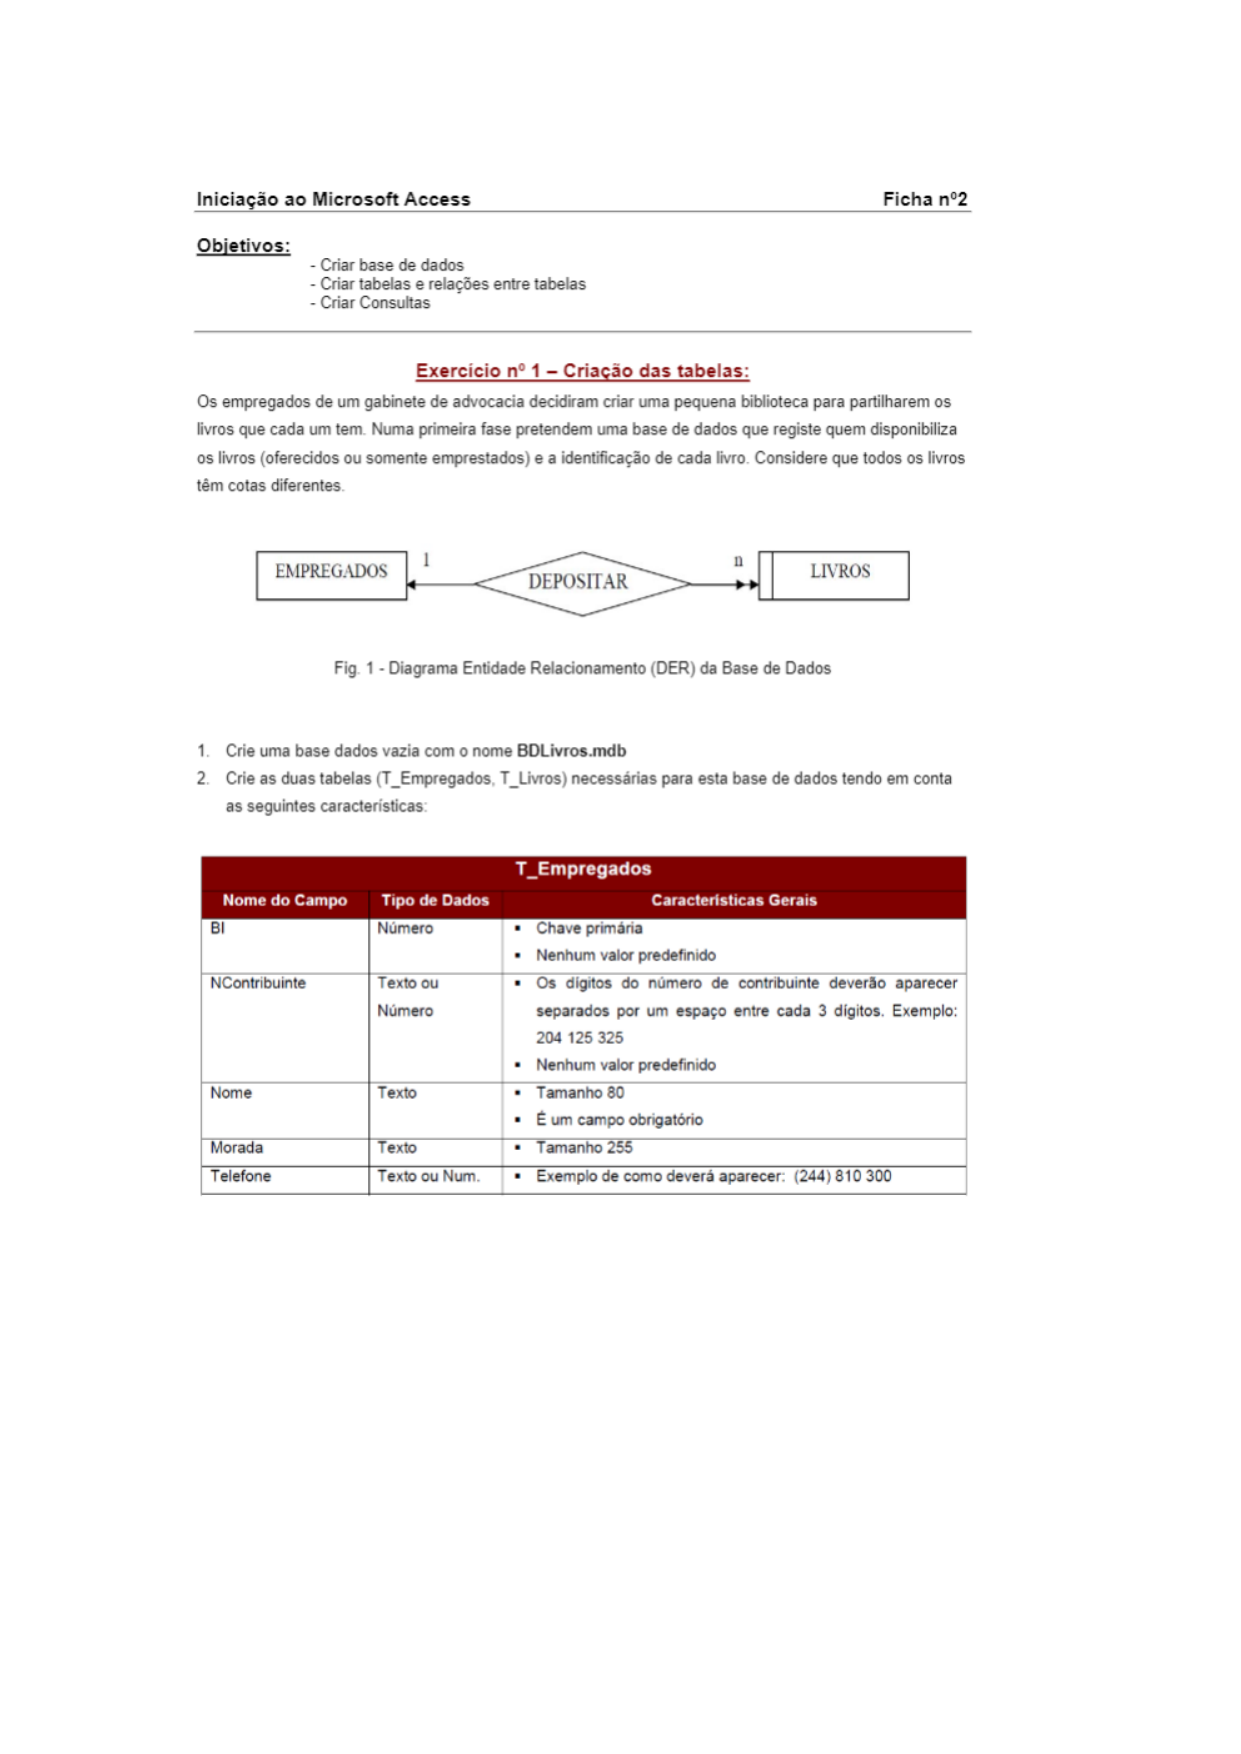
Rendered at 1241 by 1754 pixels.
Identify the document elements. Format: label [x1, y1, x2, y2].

picture [177, 177, 990, 1205]
